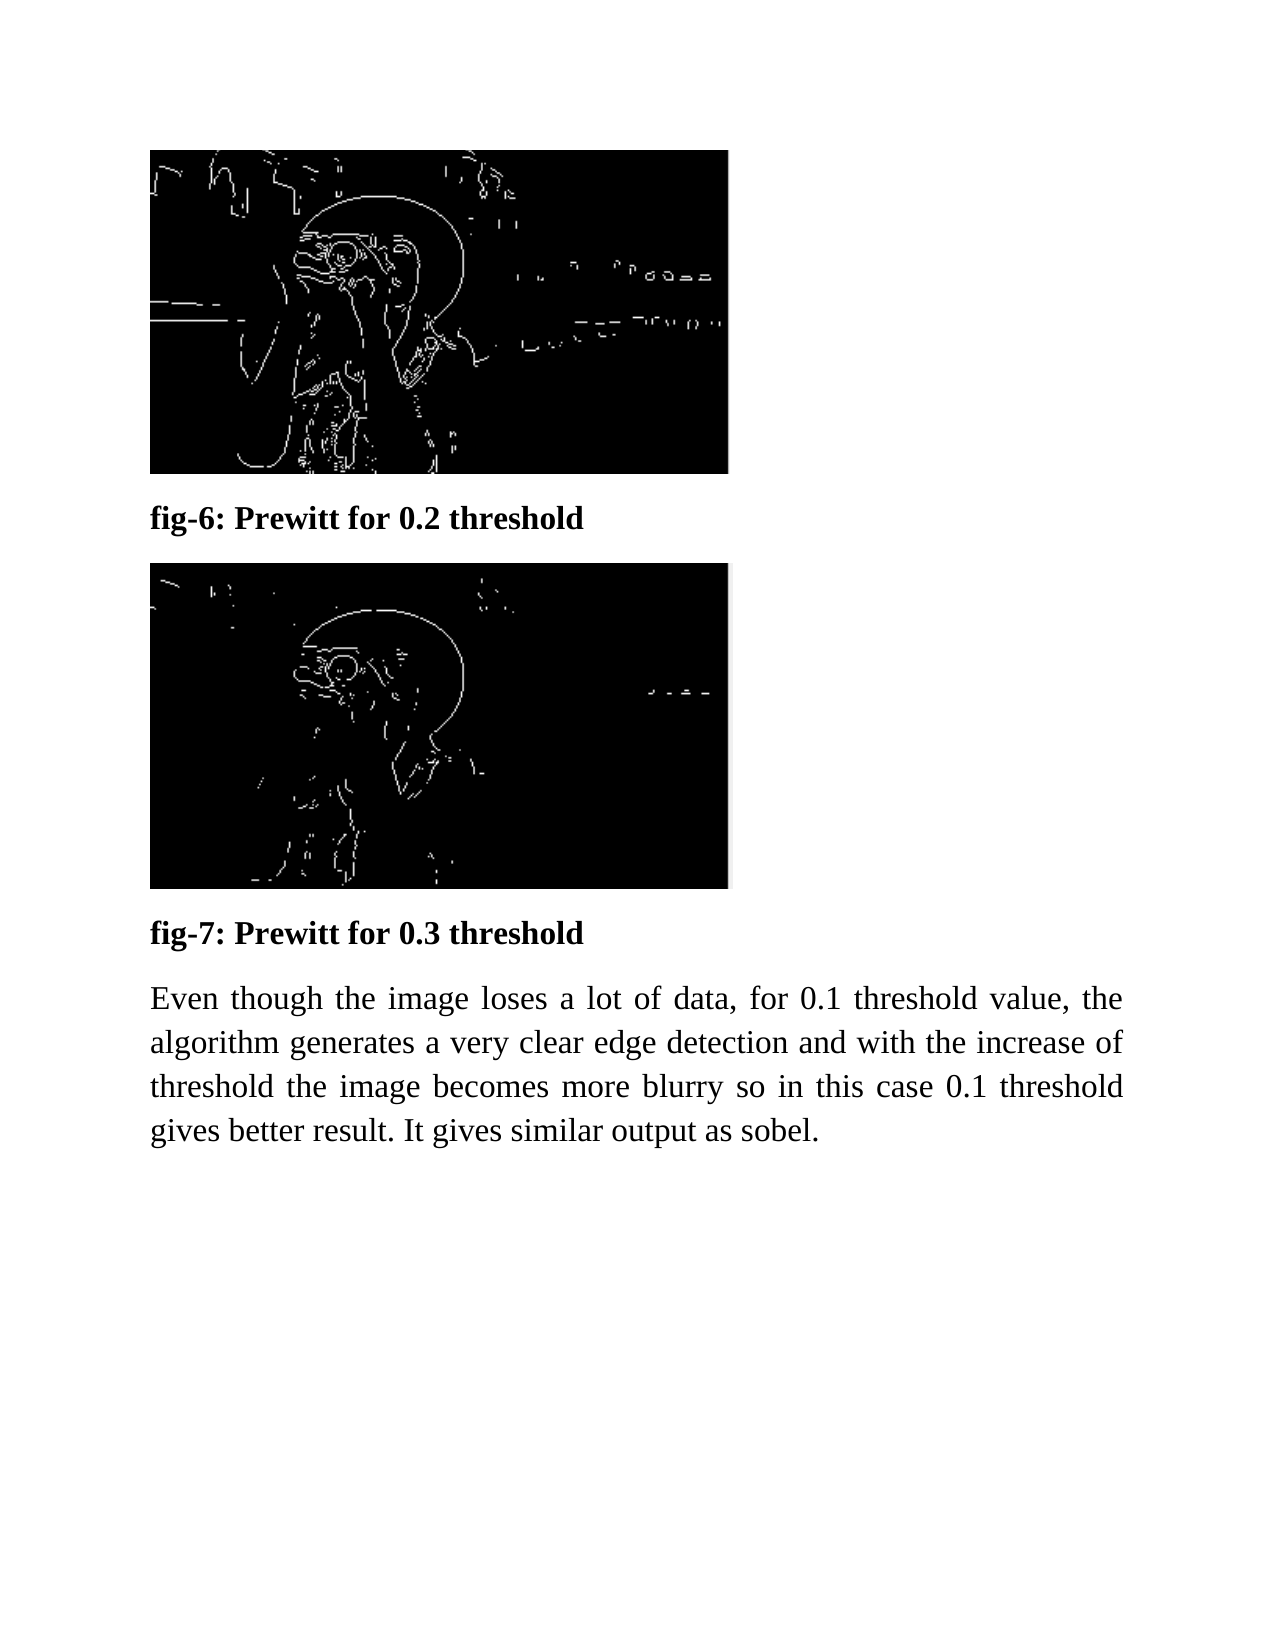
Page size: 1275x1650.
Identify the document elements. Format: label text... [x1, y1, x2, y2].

text fig-6: Prewitt for 0.2 threshold [150, 498, 1125, 537]
text Even though the image loses a lot of data, for 0.1 threshold value, the algorithm generates a very clear edge detection and with the increase of threshold the image becomes more blurry so in this case 0.1 threshold gives better result. It gives similar output as sobel. [150, 978, 1125, 1149]
picture [150, 150, 730, 474]
picture [150, 563, 733, 889]
text fig-7: Prewitt for 0.3 threshold [150, 913, 1125, 952]
